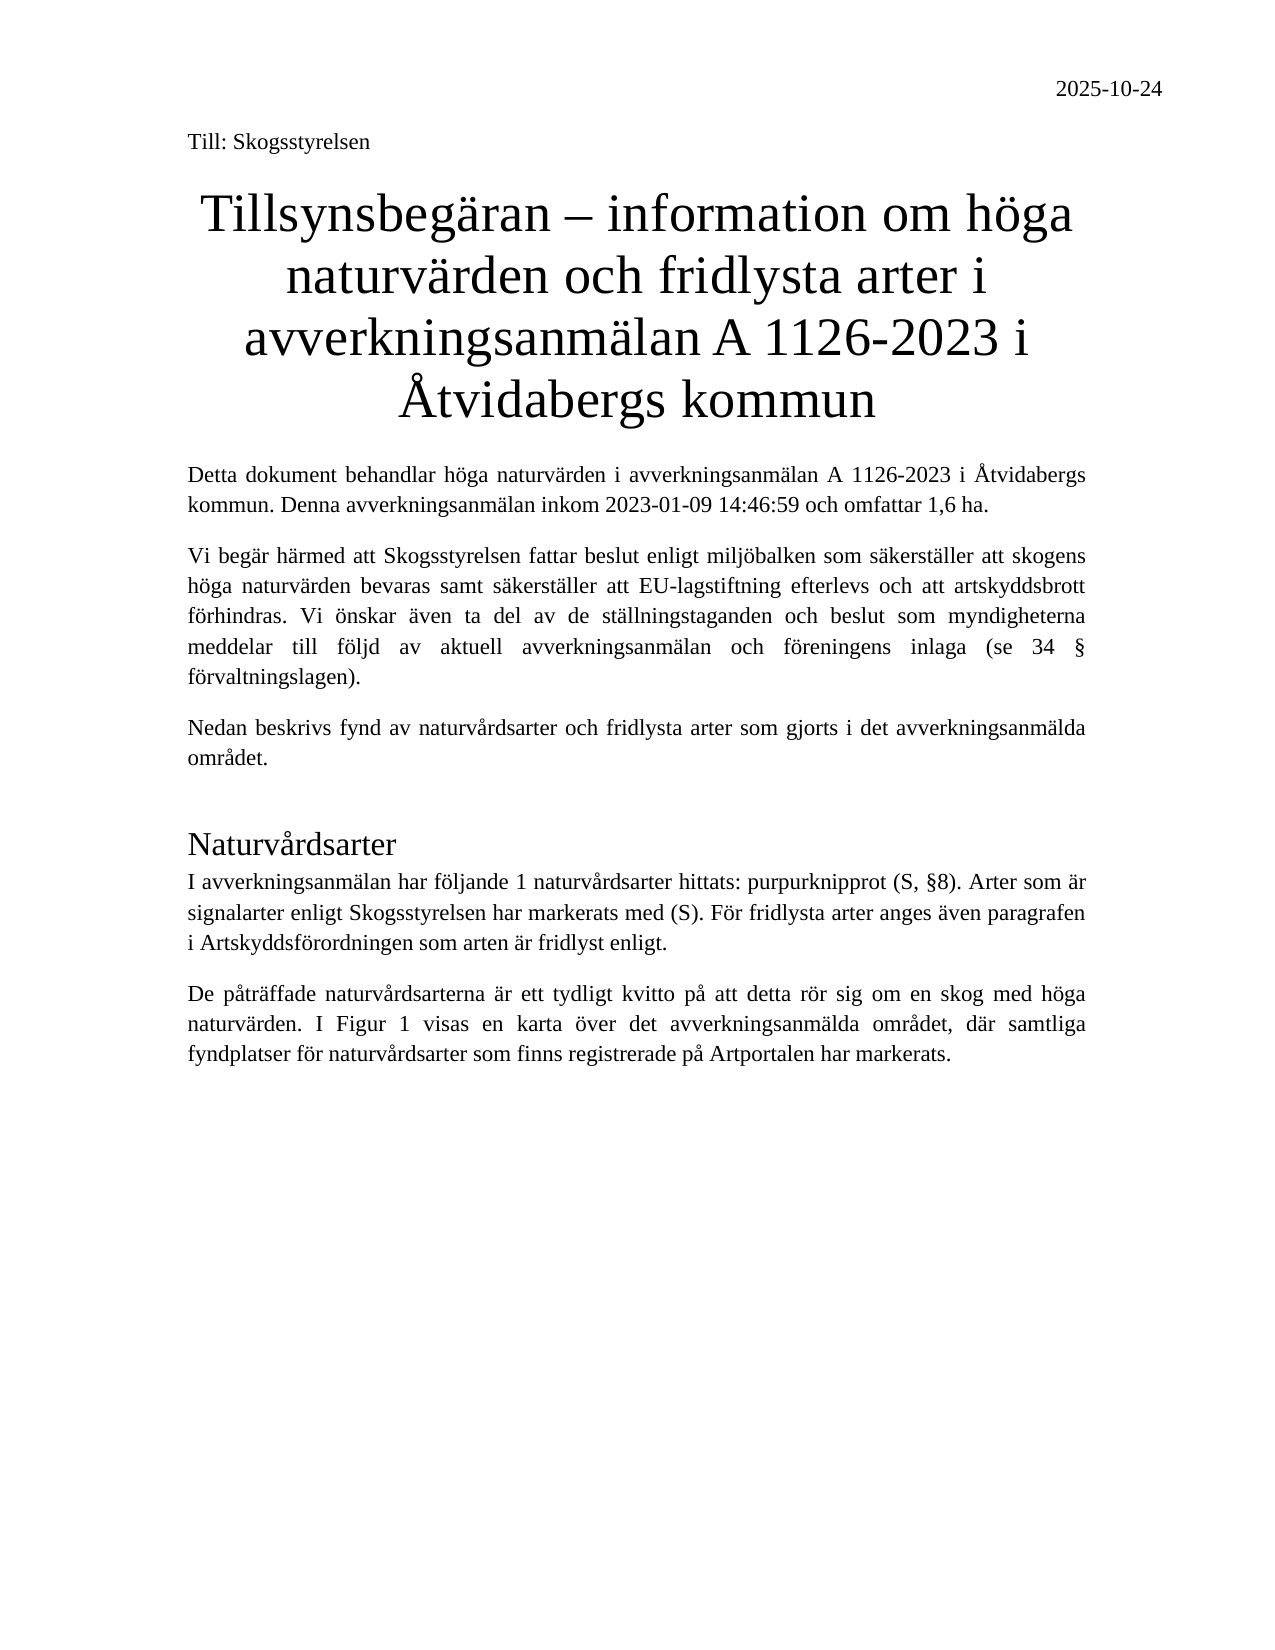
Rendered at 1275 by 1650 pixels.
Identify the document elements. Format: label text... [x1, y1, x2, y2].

text I avverkningsanmälan har följande 1 naturvårdsarter hittats: purpurknipprot (S, §8). Arter som är signalarter enligt Skogsstyrelsen har markerats med (S). För fridlysta arter anges även paragrafen i Artskyddsförordningen som arten är fridlyst enligt. [187, 868, 1087, 955]
subtitle Naturvårdsarter [187, 824, 1087, 863]
title Tillsynsbegäran – information om höga naturvärden och fridlysta arter i avverkningsanmälan A 1126-2023 i Åtvidabergs kommun [187, 180, 1087, 429]
text De påträffade naturvårdsarterna är ett tydligt kvitto på att detta rör sig om en skog med höga naturvärden. I Figur 1 visas en karta över det avverkningsanmälda området, där samtliga fyndplatser för naturvårdsarter som finns registrerade på Artportalen har markerats. [187, 980, 1087, 1067]
text Vi begär härmed att Skogsstyrelsen fattar beslut enligt miljöbalken som säkerställer att skogens höga naturvärden bevaras samt säkerställer att EU-lagstiftning efterlevs och att artskyddsbrott förhindras. Vi önskar även ta del av de ställningstaganden och beslut som myndigheterna meddelar till följd av aktuell avverkningsanmälan och föreningens inlaga (se 34 § förvaltningslagen). [187, 542, 1087, 689]
text Detta dokument behandlar höga naturvärden i avverkningsanmälan A 1126-2023 i Åtvidabergs kommun. Denna avverkningsanmälan inkom 2023-01-09 14:46:59 och omfattar 1,6 ha. [187, 461, 1087, 517]
text Nedan beskrivs fynd av naturvårdsarter och fridlysta arter som gjorts i det avverkningsanmälda området. [187, 714, 1087, 771]
